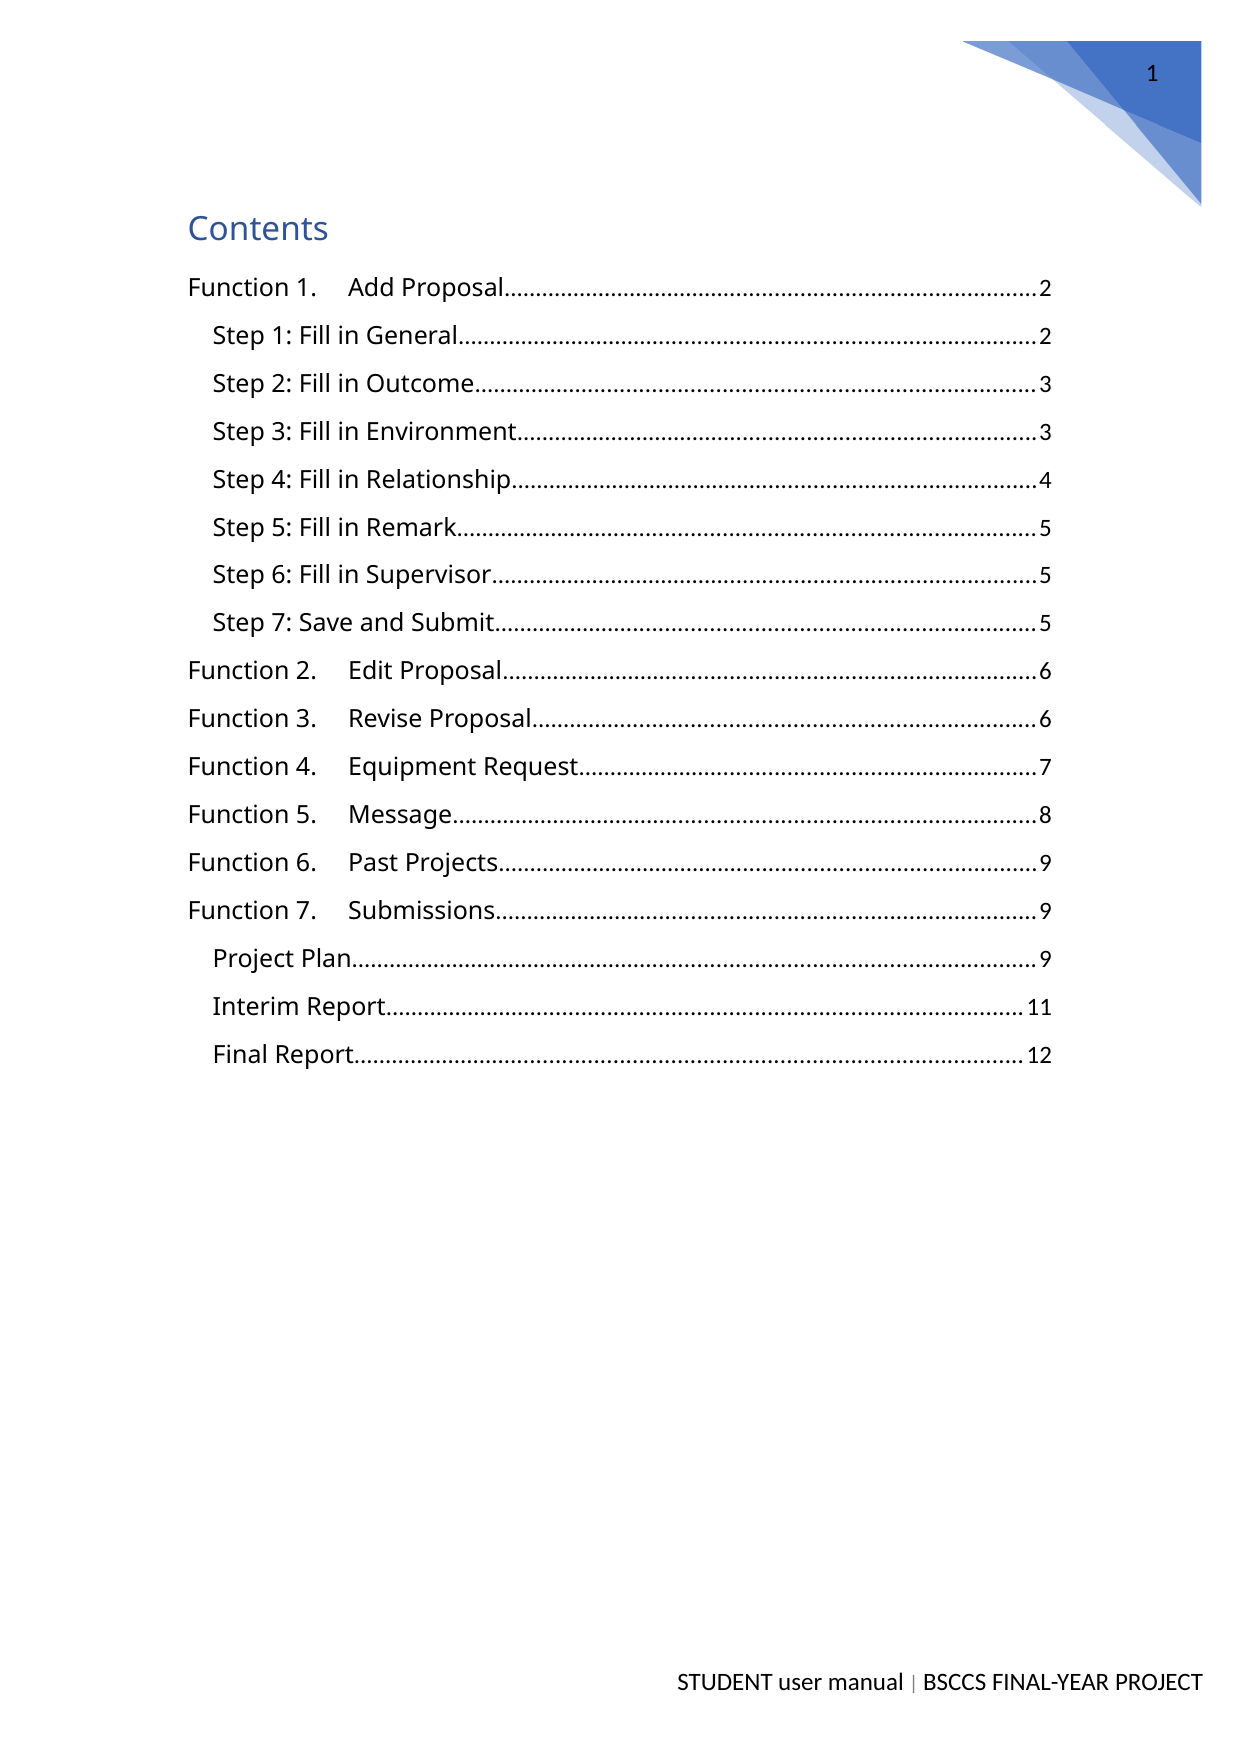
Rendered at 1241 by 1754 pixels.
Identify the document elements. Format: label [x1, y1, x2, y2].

picture [962, 41, 1202, 207]
